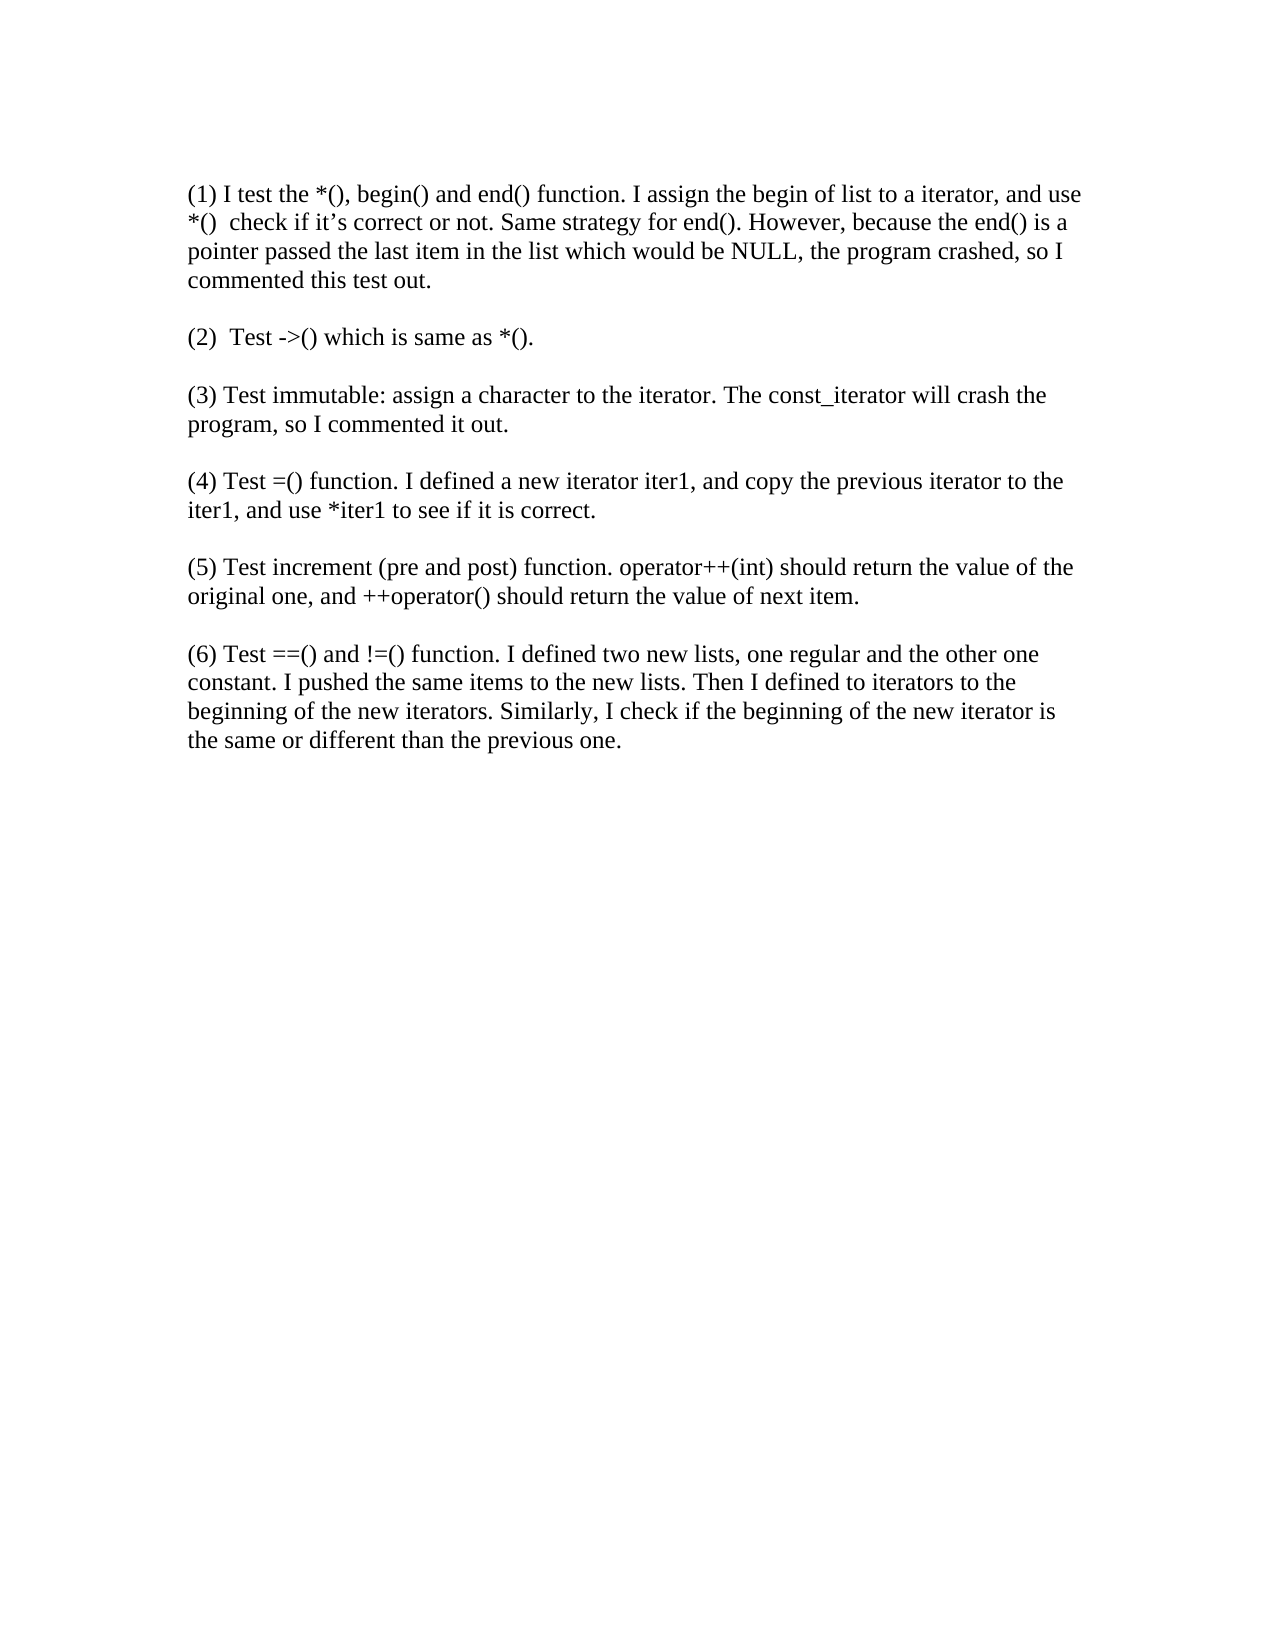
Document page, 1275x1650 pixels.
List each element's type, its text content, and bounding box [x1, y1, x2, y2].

text (4) Test =() function. I defined a new iterator iter1, and copy the previous iterator to the iter1, and use *iter1 to see if it is correct. [187, 466, 1087, 524]
text (5) Test increment (pre and post) function. operator++(int) should return the value of the original one, and ++operator() should return the value of next item. [187, 552, 1087, 610]
text (1) I test the *(), begin() and end() function. I assign the begin of list to a iterator, and use *() check if it’s correct or not. Same strategy for end(). However, because the end() is a pointer passed the last item in the list which would be NULL, the program crashed, so I commented this test out. [187, 179, 1087, 294]
text (3) Test immutable: assign a character to the iterator. The const_iterator will crash the program, so I commented it out. [187, 380, 1087, 437]
text (6) Test ==() and !=() function. I defined two new lists, one regular and the other one constant. I pushed the same items to the new lists. Then I defined to iterators to the beginning of the new iterators. Similarly, I check if the beginning of the new iterator is the same or different than the previous one. [187, 639, 1087, 754]
text (2) Test ->() which is same as *(). [187, 322, 1087, 351]
